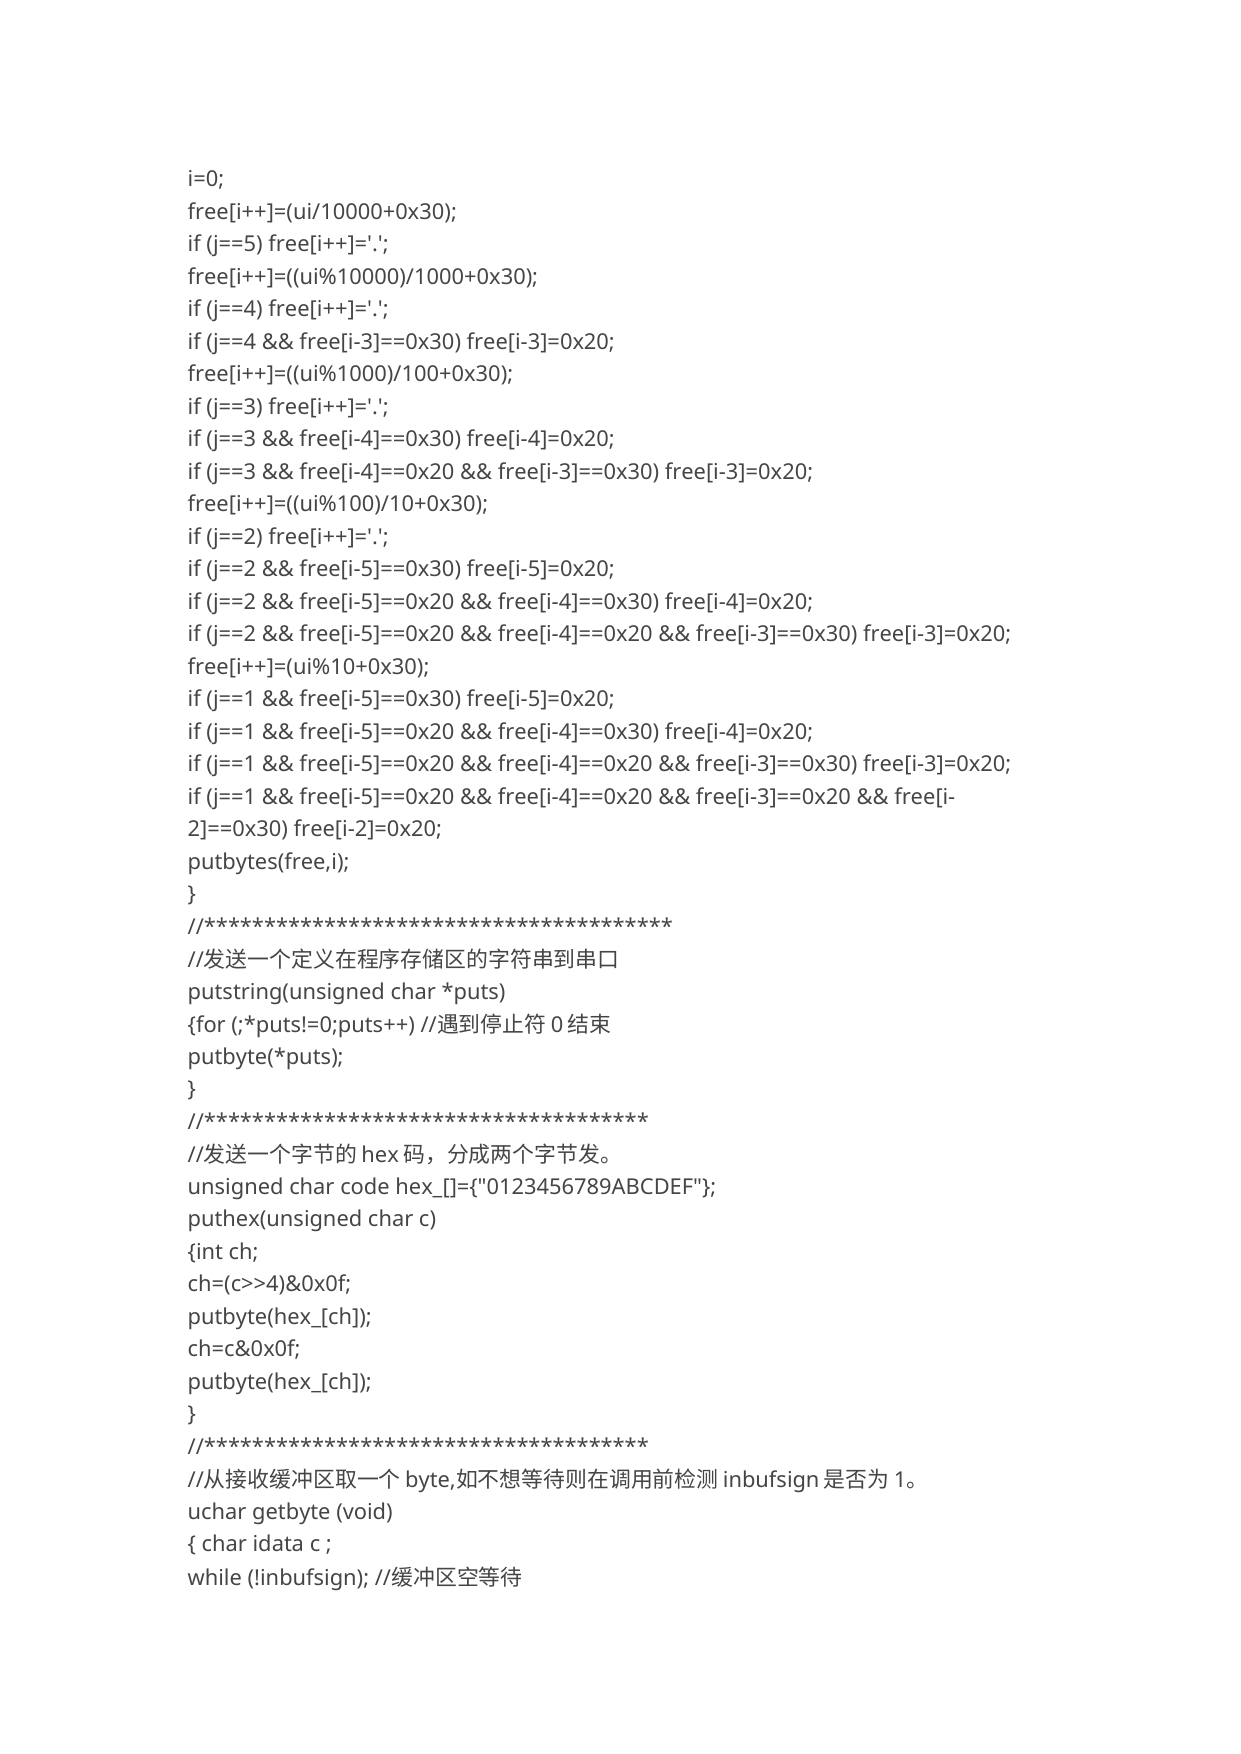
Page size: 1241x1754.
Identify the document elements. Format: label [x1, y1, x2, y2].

text [187, 162, 1053, 1592]
